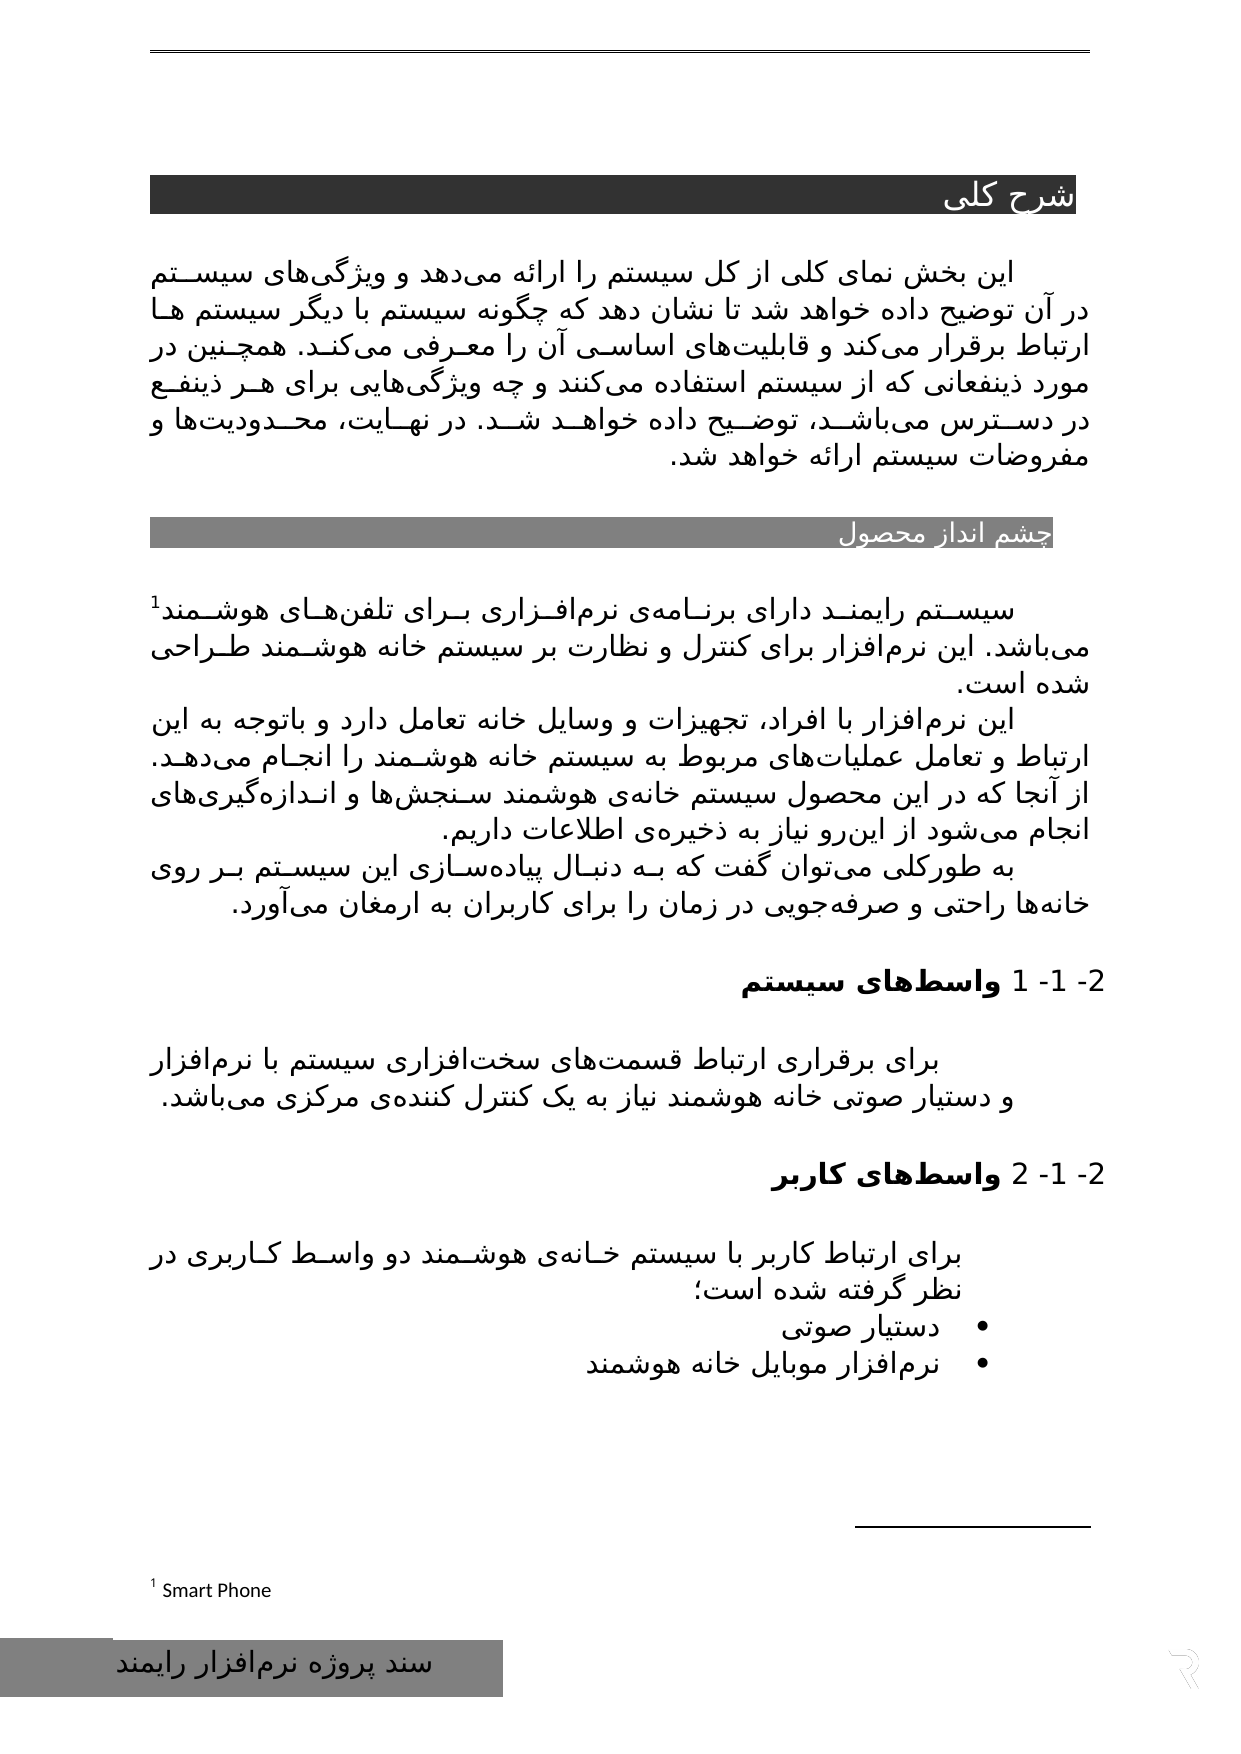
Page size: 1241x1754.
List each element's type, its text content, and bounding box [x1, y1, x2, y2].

subtitle واسط‌های کاربر [150, 1158, 1002, 1192]
subtitle چشم انداز محصول [150, 517, 1053, 548]
subtitle شرح کلی [150, 175, 1076, 214]
text برای برقراری ارتباط قسمت‌های سخت‌افزاری سیستم با نرم‌افزار و دستیار صوتی خانه هوشمند نیاز به یک کنترل کننده‌ی مرکزی می‎‌باشد. [150, 1043, 1015, 1113]
list نرم‌افزار موبایل خانه هوشمند [150, 1346, 978, 1380]
subtitle واسط‌های سیستم [150, 964, 1002, 998]
text این نرم‌افزار با افراد، تجهیزات و وسایل خانه تعامل دارد و باتوجه به این ارتباط و تعامل عملیات‌های مربوط به سیستم خانه هوشمند را انجام می‌دهد. از آنجا که در این محصول سیستم خانه‌ی هوشمند سنجش‌ها و اندازه‌گیری‌های انجام می‌شود از این‌رو نیاز به ذخیره‌ی اطلاعات داریم. [150, 703, 1090, 847]
text این بخش نمای کلی از کل سیستم را ارائه می‌دهد و ویژگی‌های سیستم در آن توضیح داده خواهد شد تا نشان دهد که چگونه سیستم با دیگر سیستم ها ارتباط برقرار می‌کند و قابلیت‌های اساسی آن را معرفی می‌کند. همچنین در مورد ذینفعانی که از سیستم استفاده می‌کنند و چه ویژگی‌هایی برای هر ذینفع در دسترس می‌باشد، توضیح داده خواهد شد. در نهایت، محدودیت‌ها و مفروضات سیستم ارائه خواهد شد. [150, 255, 1090, 473]
picture [1162, 1644, 1212, 1694]
text به طورکلی می‌توان گفت که به دنبال پیاده‌سازی این سیستم بر روی خانه‌ها راحتی و صرفه‌جویی در زمان را برای کاربران به ارمغان می‌آورد. [150, 849, 1090, 920]
text سیستم رایمند دارای برنامه‌ی نرم‌افزاری برای تلفن‌های هوشمند می‌باشد. این نرم‌افزار برای کنترل و نظارت بر سیستم خانه هوشمند طراحی شده است. [150, 593, 1090, 700]
list برای ارتباط کاربر با سیستم خانه‌ی هوشمند دو واسط کاربری در نظر گرفته شده است؛ [150, 1236, 963, 1307]
list دستیار صوتی [150, 1309, 978, 1343]
